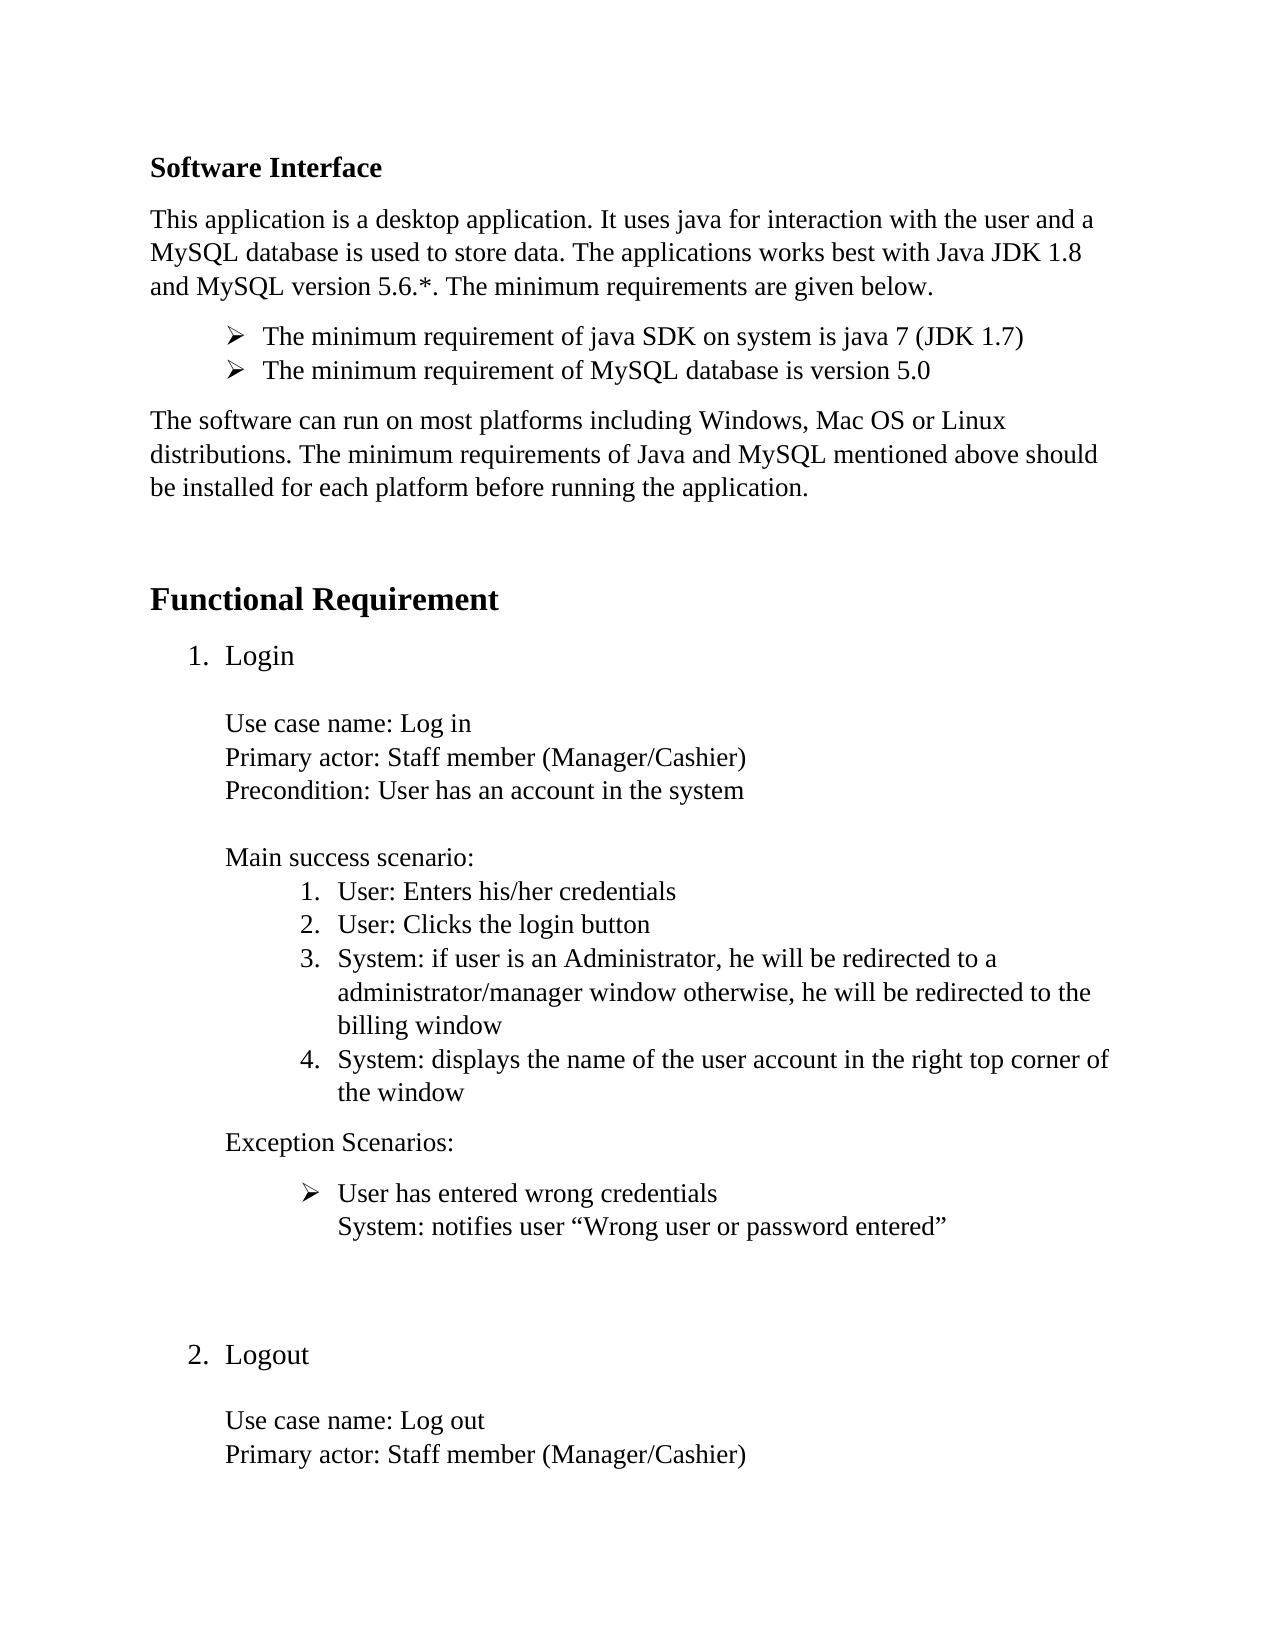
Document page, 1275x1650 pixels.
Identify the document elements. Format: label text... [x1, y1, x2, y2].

list The minimum requirement of java SDK on system is java 7 (JDK 1.7) [225, 320, 1125, 351]
text Exception Scenarios: [225, 1126, 1125, 1158]
text Functional Requirement [150, 579, 1125, 618]
list Login [187, 638, 1125, 671]
list Precondition: User has an account in the system [225, 774, 1125, 806]
list User: Clicks the login button [300, 908, 1125, 940]
list Use case name: Log out [225, 1404, 1125, 1435]
list User: Enters his/her credentials [300, 875, 1125, 906]
list The minimum requirement of MySQL database is version 5.0 [225, 354, 1125, 385]
list Primary actor: Staff member (Manager/Cashier) [225, 741, 1125, 772]
list Main success scenario: [225, 841, 1125, 873]
list System: notifies user “Wrong user or password entered” [337, 1210, 1125, 1242]
list Use case name: Log in [225, 707, 1125, 738]
list System: displays the name of the user account in the right top corner of the window [300, 1043, 1125, 1107]
text This application is a desktop application. It uses java for interaction with the user and a MySQL database is used to store data. The applications works best with Java JDK 1.8 and MySQL version 5.6.*. The minimum requirements are given below. [150, 203, 1125, 301]
list Logout [187, 1337, 1125, 1371]
text Software Interface [150, 150, 1125, 183]
text The software can run on most platforms including Windows, Mac OS or Linux distributions. The minimum requirements of Java and MySQL mentioned above should be installed for each platform before running the application. [150, 404, 1125, 502]
list System: if user is an Administrator, he will be redirected to a administrator/manager window otherwise, he will be redirected to the billing window [300, 942, 1125, 1040]
list Primary actor: Staff member (Manager/Cashier) [225, 1438, 1125, 1469]
list User has entered wrong credentials [300, 1177, 1125, 1208]
